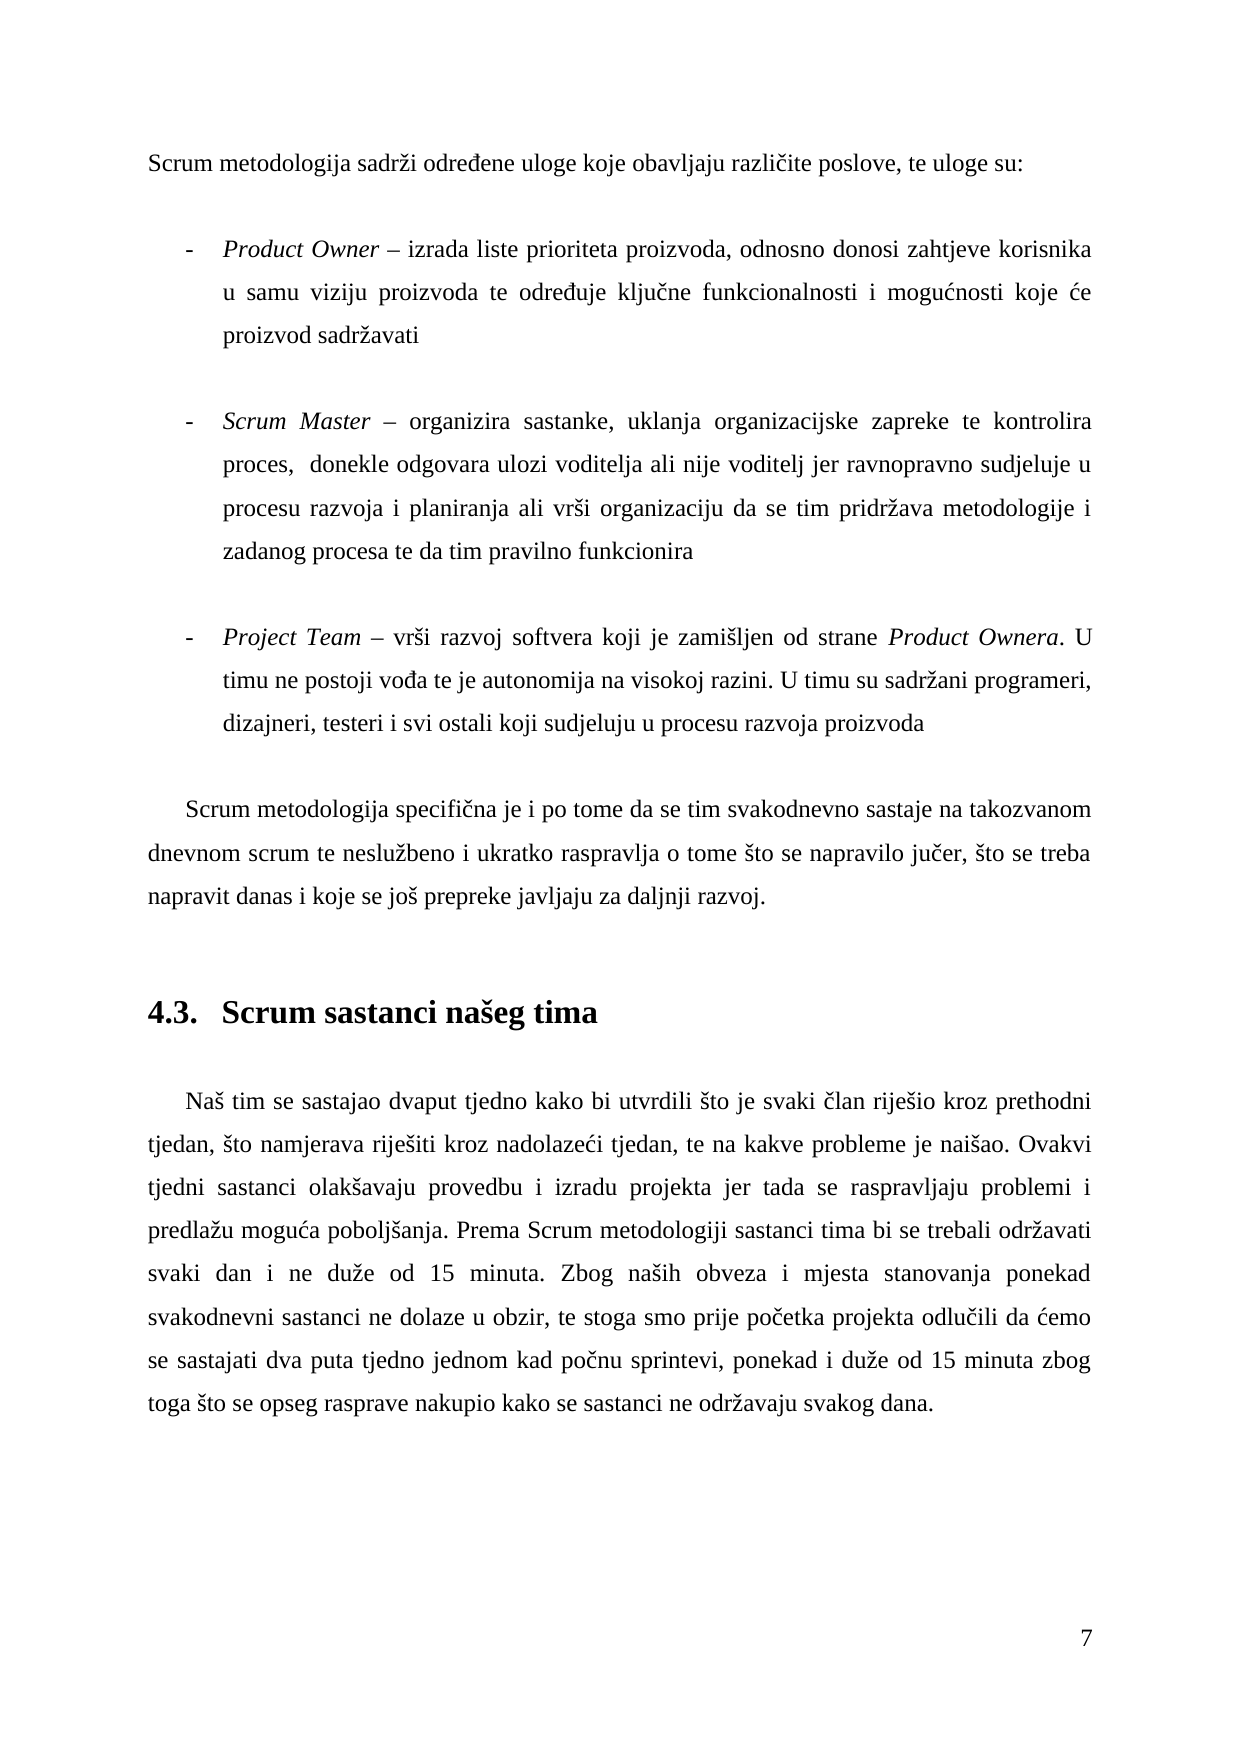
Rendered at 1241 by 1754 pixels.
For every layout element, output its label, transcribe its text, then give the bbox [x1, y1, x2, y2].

text Naš tim se sastajao dvaput tjedno kako bi utvrdili što je svaki član riješio kroz prethodni tjedan, što namjerava riješiti kroz nadolazeći tjedan, te na kakve probleme je naišao. Ovakvi tjedni sastanci olakšavaju provedbu i izradu projekta jer tada se raspravljaju problemi i predlažu moguća poboljšanja. Prema Scrum metodologiji sastanci tima bi se trebali održavati svaki dan i ne duže od 15 minuta. Zbog naših obveza i mjesta stanovanja ponekad svakodnevni sastanci ne dolaze u obzir, te stoga smo prije početka projekta odlučili da ćemo se sastajati dva puta tjedno jednom kad počnu sprintevi, ponekad i duže od 15 minuta zbog toga što se opseg rasprave nakupio kako se sastanci ne održavaju svakog dana. [148, 1086, 1093, 1417]
text Scrum sastanci našeg tima [148, 992, 1093, 1030]
list Product Owner – izrada liste prioriteta proizvoda, odnosno donosi zahtjeve korisnika u samu viziju proizvoda te određuje ključne funkcionalnosti i mogućnosti koje će proizvod sadržavati [185, 234, 1093, 349]
text Scrum metodologija specifična je i po tome da se tim svakodnevno sastaje na takozvanom dnevnom scrum te neslužbeno i ukratko raspravlja o tome što se napravilo jučer, što se treba napravit danas i koje se još prepreke javljaju za daljnji razvoj. [148, 794, 1093, 909]
list Scrum Master – organizira sastanke, uklanja organizacijske zapreke te kontrolira proces, donekle odgovara ulozi voditelja ali nije voditelj jer ravnopravno sudjeluje u procesu razvoja i planiranja ali vrši organizaciju da se tim pridržava metodologije i zadanog procesa te da tim pravilno funkcionira [185, 406, 1093, 564]
text Scrum metodologija sadrži određene uloge koje obavljaju različite poslove, te uloge su: [148, 148, 1093, 176]
list Project Team – vrši razvoj softvera koji je zamišljen od strane Product Ownera. U timu ne postoji vođa te je autonomija na visokoj razini. U timu su sadržani programeri, dizajneri, testeri i svi ostali koji sudjeluju u procesu razvoja proizvoda [185, 622, 1093, 737]
